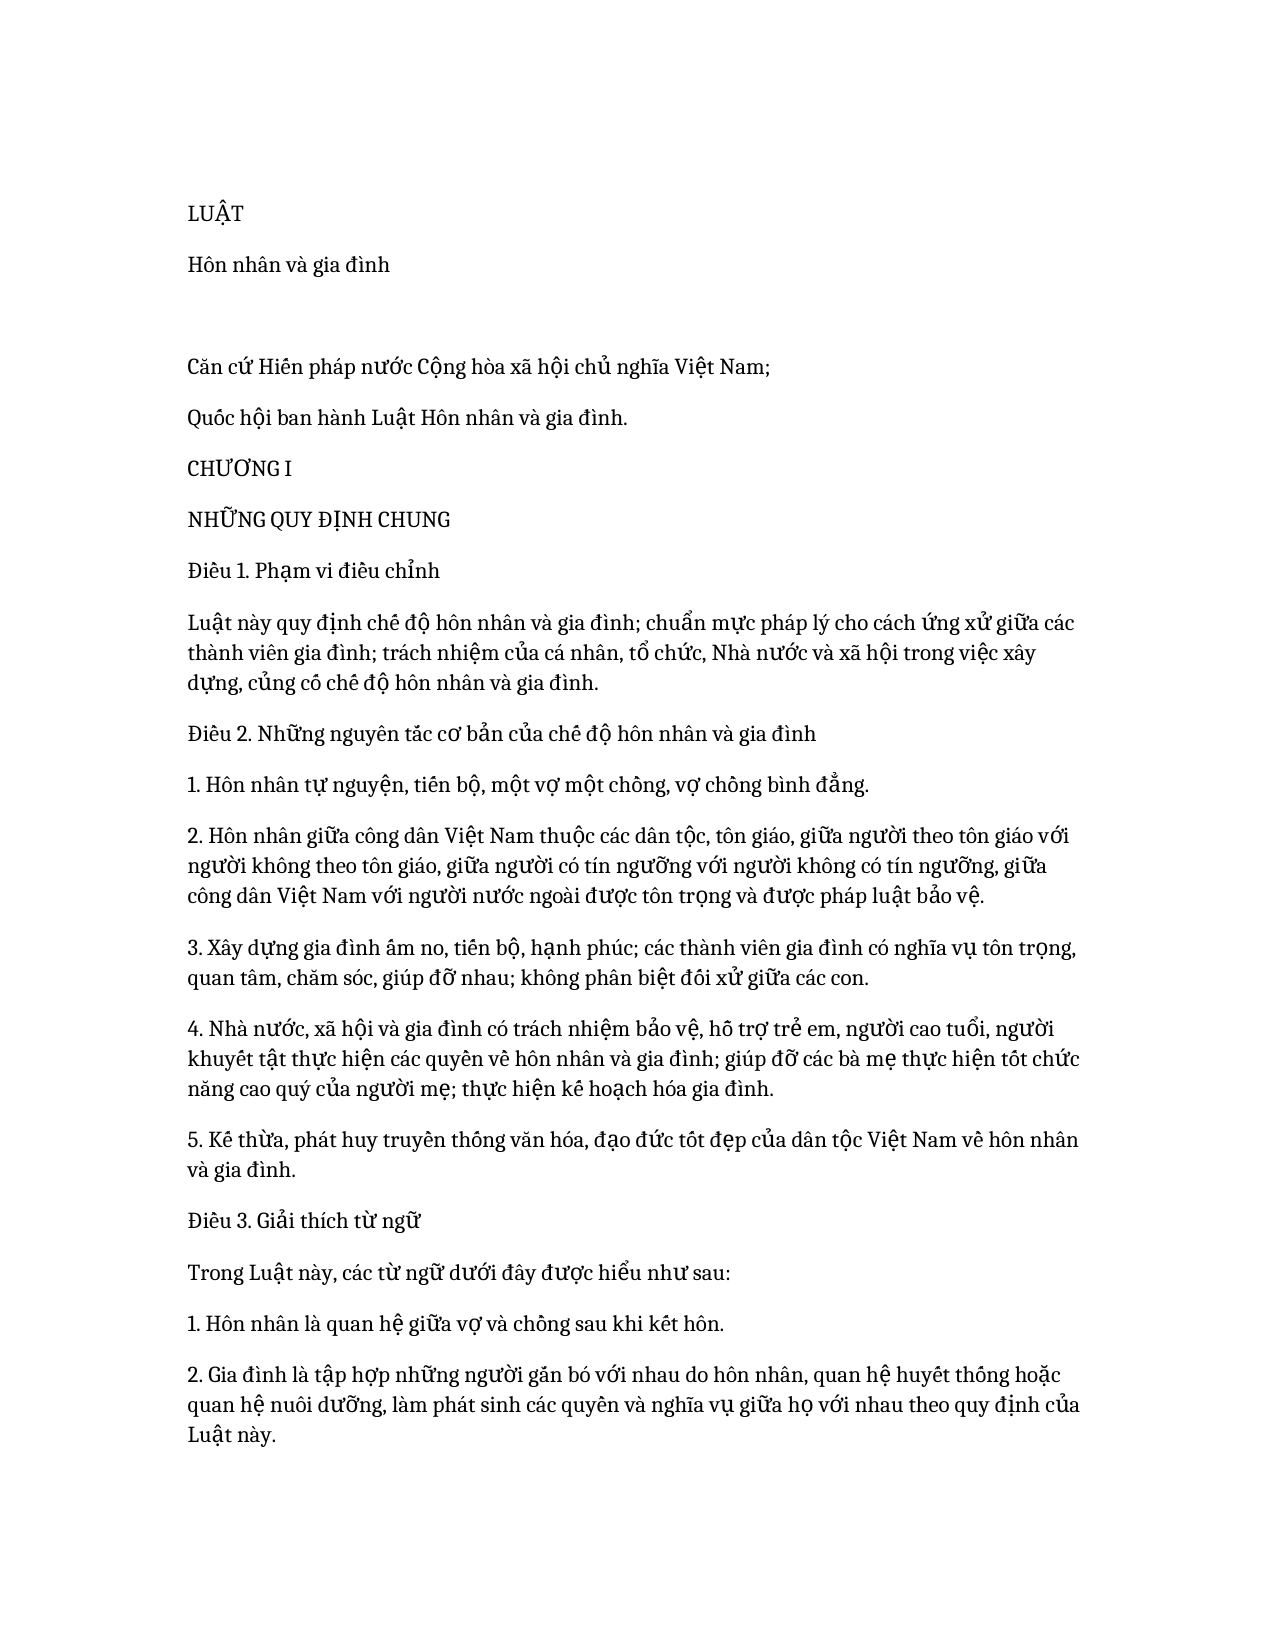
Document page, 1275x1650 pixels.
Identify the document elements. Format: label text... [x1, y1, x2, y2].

text 2. Hôn nhân giữa công dân Việt Nam thuộc các dân tộc, tôn giáo, giữa người theo tôn giáo với người không theo tôn giáo, giữa người có tín ngưỡng với người không có tín ngưỡng, giữa công dân Việt Nam với người nước ngoài được tôn trọng và được pháp luật bảo vệ. [187, 823, 1087, 910]
text 2. Gia đình là tập hợp những người gắn bó với nhau do hôn nhân, quan hệ huyết thống hoặc quan hệ nuôi dưỡng, làm phát sinh các quyền và nghĩa vụ giữa họ với nhau theo quy định của Luật này. [187, 1361, 1087, 1448]
text Điều 3. Giải thích từ ngữ [187, 1208, 1087, 1235]
text 4. Nhà nước, xã hội và gia đình có trách nhiệm bảo vệ, hỗ trợ trẻ em, người cao tuổi, người khuyết tật thực hiện các quyền về hôn nhân và gia đình; giúp đỡ các bà mẹ thực hiện tốt chức năng cao quý của người mẹ; thực hiện kế hoạch hóa gia đình. [187, 1016, 1087, 1102]
text Luật này quy định chế độ hôn nhân và gia đình; chuẩn mực pháp lý cho cách ứng xử giữa các thành viên gia đình; trách nhiệm của cá nhân, tổ chức, Nhà nước và xã hội trong việc xây dựng, củng cố chế độ hôn nhân và gia đình. [187, 609, 1087, 696]
text 1. Hôn nhân là quan hệ giữa vợ và chồng sau khi kết hôn. [187, 1310, 1087, 1337]
text 3. Xây dựng gia đình ấm no, tiến bộ, hạnh phúc; các thành viên gia đình có nghĩa vụ tôn trọng, quan tâm, chăm sóc, giúp đỡ nhau; không phân biệt đối xử giữa các con. [187, 934, 1087, 991]
text 1. Hôn nhân tự nguyện, tiến bộ, một vợ một chồng, vợ chồng bình đẳng. [187, 772, 1087, 798]
text 5. Kế thừa, phát huy truyền thống văn hóa, đạo đức tốt đẹp của dân tộc Việt Nam về hôn nhân và gia đình. [187, 1127, 1087, 1184]
text NHỮNG QUY ĐỊNH CHUNG [187, 507, 1087, 534]
text Trong Luật này, các từ ngữ dưới đây được hiểu như sau: [187, 1259, 1087, 1286]
text Điều 1. Phạm vi điều chỉnh [187, 558, 1087, 585]
text Quốc hội ban hành Luật Hôn nhân và gia đình. [187, 405, 1087, 432]
text Điều 2. Những nguyên tắc cơ bản của chế độ hôn nhân và gia đình [187, 721, 1087, 747]
text CHƯƠNG I [187, 456, 1087, 483]
text Căn cứ Hiến pháp nước Cộng hòa xã hội chủ nghĩa Việt Nam; [187, 354, 1087, 381]
text Hôn nhân và gia đình [187, 252, 1087, 278]
text LUẬT [187, 201, 1087, 227]
